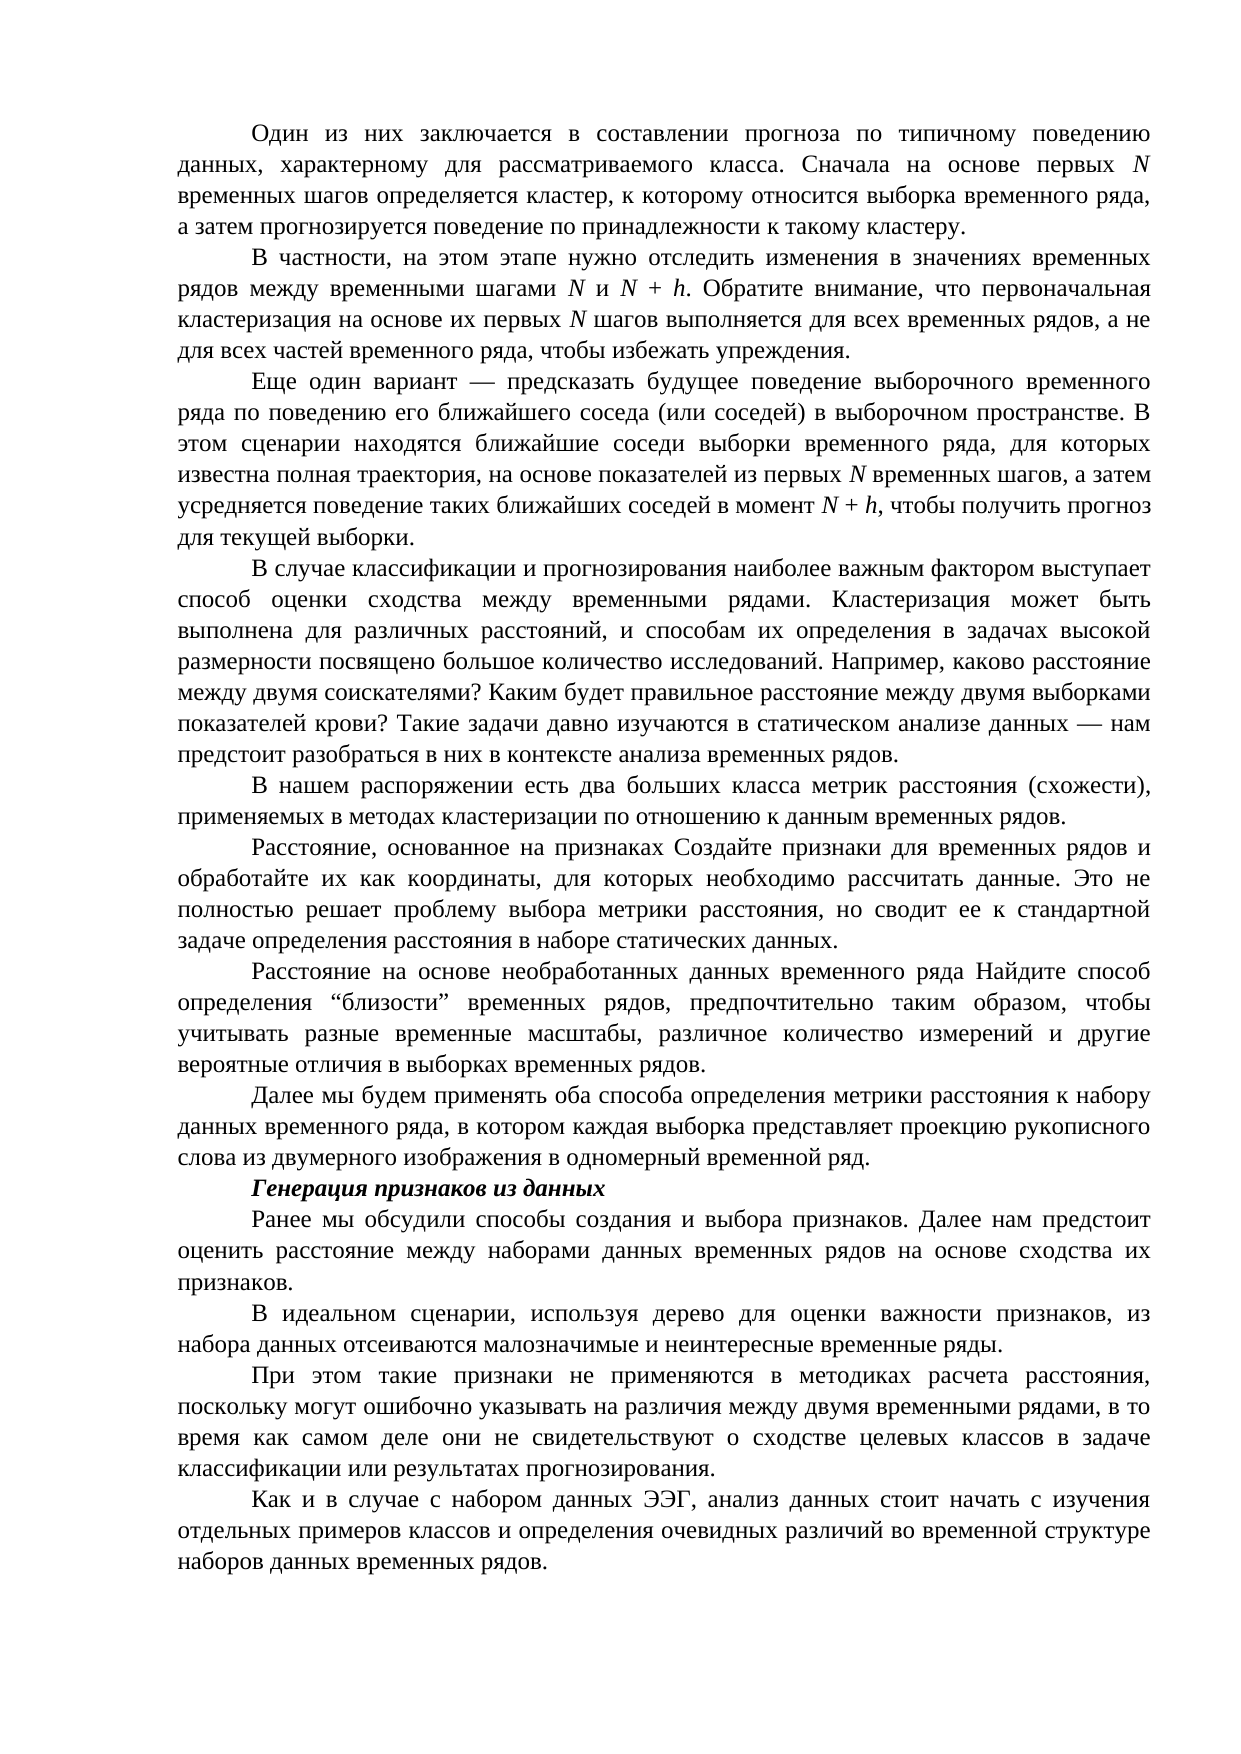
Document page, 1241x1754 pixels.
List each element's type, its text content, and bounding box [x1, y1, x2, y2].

text Один из них заключается в составлении прогноза по типичному поведению данных, характерному для рассматриваемого класса. Сначала на основе первых N временных шагов определяется кластер, к которому относится выборка временного ряда, а затем прогнозируется поведение по принадлежности к такому кластеру. [177, 118, 1152, 240]
text Ранее мы обсудили способы создания и выбора признаков. Далее нам предстоит оценить расстояние между наборами данных временных рядов на основе сходства их признаков. [177, 1204, 1152, 1295]
text В идеальном сценарии, используя дерево для оценки важности признаков, из набора данных отсеиваются малозначимые и неинтересные временные ряды. [177, 1298, 1152, 1357]
text Генерация признаков из данных [177, 1173, 1152, 1202]
text Далее мы будем применять оба способа определения метрики расстояния к набору данных временного ряда, в котором каждая выборка представляет проекцию рукописного слова из двумерного изображения в одномерный временной ряд. [177, 1080, 1152, 1171]
text Как и в случае с набором данных ЭЭГ, анализ данных стоит начать с изучения отдельных примеров классов и определения очевидных различий во временной структуре наборов данных временных рядов. [177, 1484, 1152, 1575]
text В частности, на этом этапе нужно отследить изменения в значениях временных рядов между временными шагами N и N + h. Обратите внимание, что первоначальная кластеризация на основе их первых N шагов выполняется для всех временных рядов, а не для всех частей временного ряда, чтобы избежать упреждения. [177, 242, 1152, 364]
text Расстояние на основе необработанных данных временного ряда Найдите способ определения “близости” временных рядов, предпочтительно таким образом, чтобы учитывать разные временные масштабы, различное количество измерений и другие вероятные отличия в выборках временных рядов. [177, 956, 1152, 1078]
text Расстояние, основанное на признаках Создайте признаки для временных рядов и обработайте их как координаты, для которых необходимо рассчитать данные. Это не полностью решает проблему выбора метрики расстояния, но сводит ее к стандартной задаче определения расстояния в наборе статических данных. [177, 832, 1152, 954]
text При этом такие признаки не применяются в методиках расчета расстояния, поскольку могут ошибочно указывать на различия между двумя временными рядами, в то время как самом деле они не свидетельствуют о сходстве целевых классов в задаче классификации или результатах прогнозирования. [177, 1360, 1152, 1482]
text В случае классификации и прогнозирования наиболее важным фактором выступает способ оценки сходства между временными рядами. Кластеризация может быть выполнена для различных расстояний, и способам их определения в задачах высокой размерности посвящено большое количество исследований. Например, каково расстояние между двумя соискателями? Каким будет правильное расстояние между двумя выборками показателей крови? Такие задачи давно изучаются в статическом анализе данных — нам предстоит разобраться в них в контексте анализа временных рядов. [177, 553, 1152, 768]
text Еще один вариант — предсказать будущее поведение выборочного временного ряда по поведению его ближайшего соседа (или соседей) в выборочном пространстве. В этом сценарии находятся ближайшие соседи выборки временного ряда, для которых известна полная траектория, на основе показателей из первых N временных шагов, а затем усредняется поведение таких ближайших соседей в момент N + h, чтобы получить прогноз для текущей выборки. [177, 366, 1152, 550]
text В нашем распоряжении есть два больших класса метрик расстояния (схожести), применяемых в методах кластеризации по отношению к данным временных рядов. [177, 770, 1152, 830]
